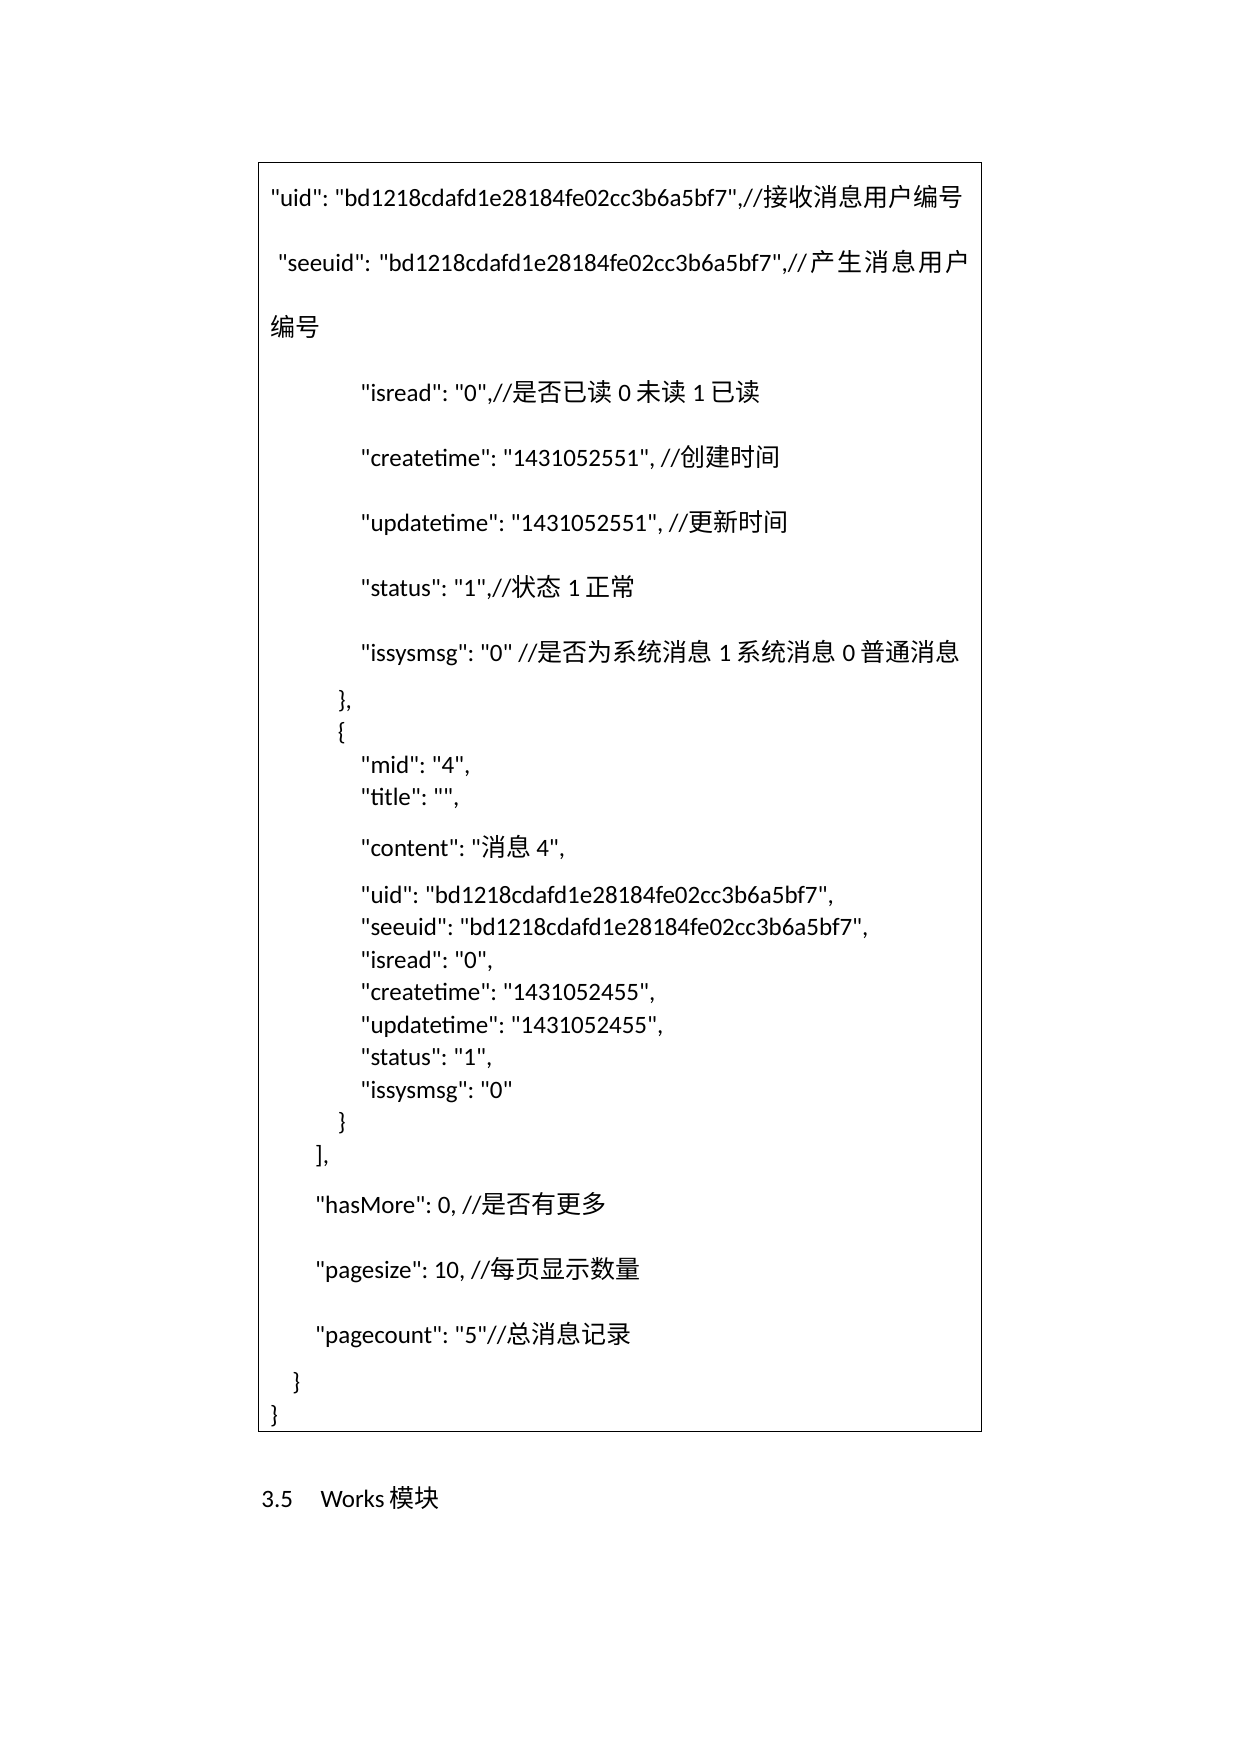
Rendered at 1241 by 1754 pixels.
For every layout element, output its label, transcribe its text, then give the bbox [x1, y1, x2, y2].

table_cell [259, 163, 981, 1431]
list Works模块 [261, 1464, 1053, 1529]
